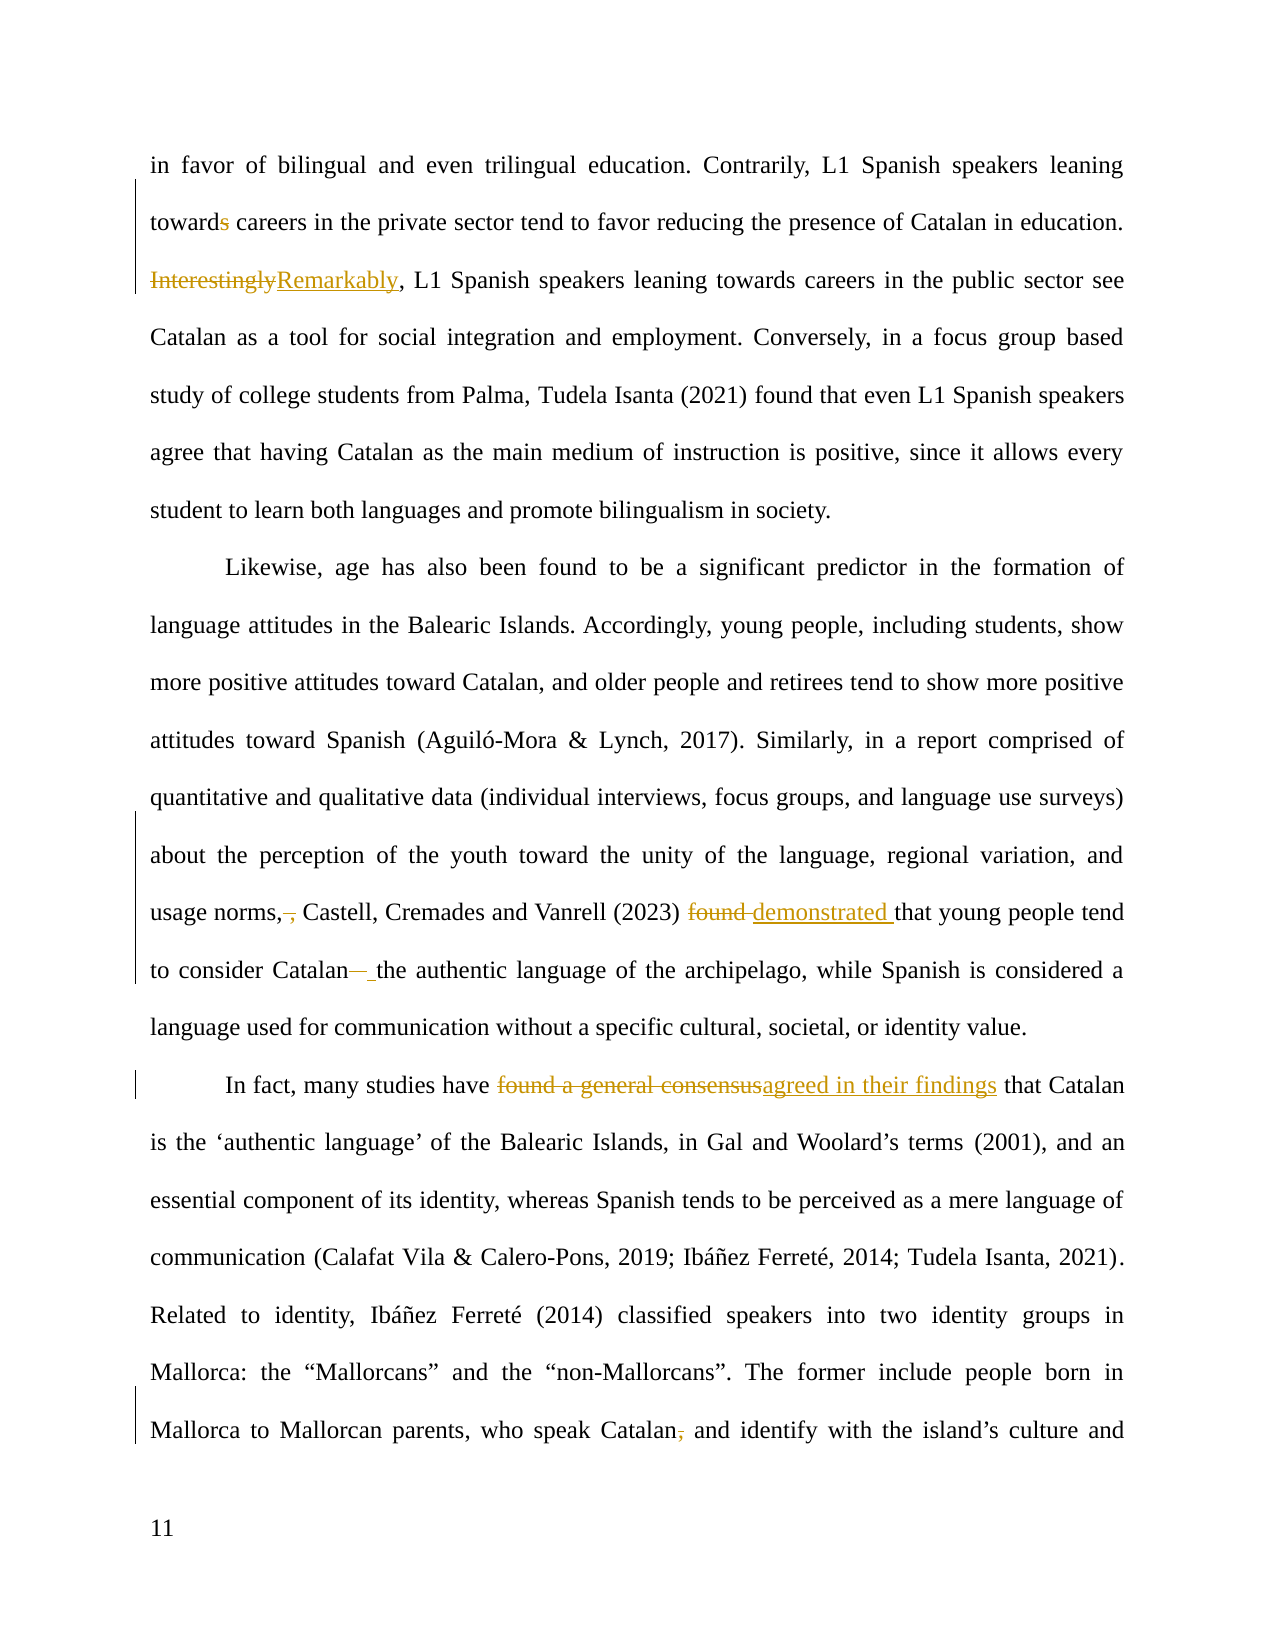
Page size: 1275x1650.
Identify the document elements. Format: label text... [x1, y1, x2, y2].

text Likewise, age has also been found to be a significant predictor in the formation of language attitudes in the Balearic Islands. Accordingly, young people, including students, show more positive attitudes toward Catalan, and older people and retirees tend to show more positive attitudes toward Spanish (Aguiló-Mora & Lynch, 2017). Similarly, in a report comprised of quantitative and qualitative data (individual interviews, focus groups, and language use surveys) about the perception of the youth toward the unity of the language, regional variation, andusage norms, Castell, Cremades and Vanrell (2023) that young people tend to consider Catalanthe authentic language of the archipelago, while Spanish is considered a language used for communication without a specific cultural, societal, or identity value. [150, 552, 1125, 1041]
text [150, 150, 1125, 524]
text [150, 1070, 1125, 1444]
